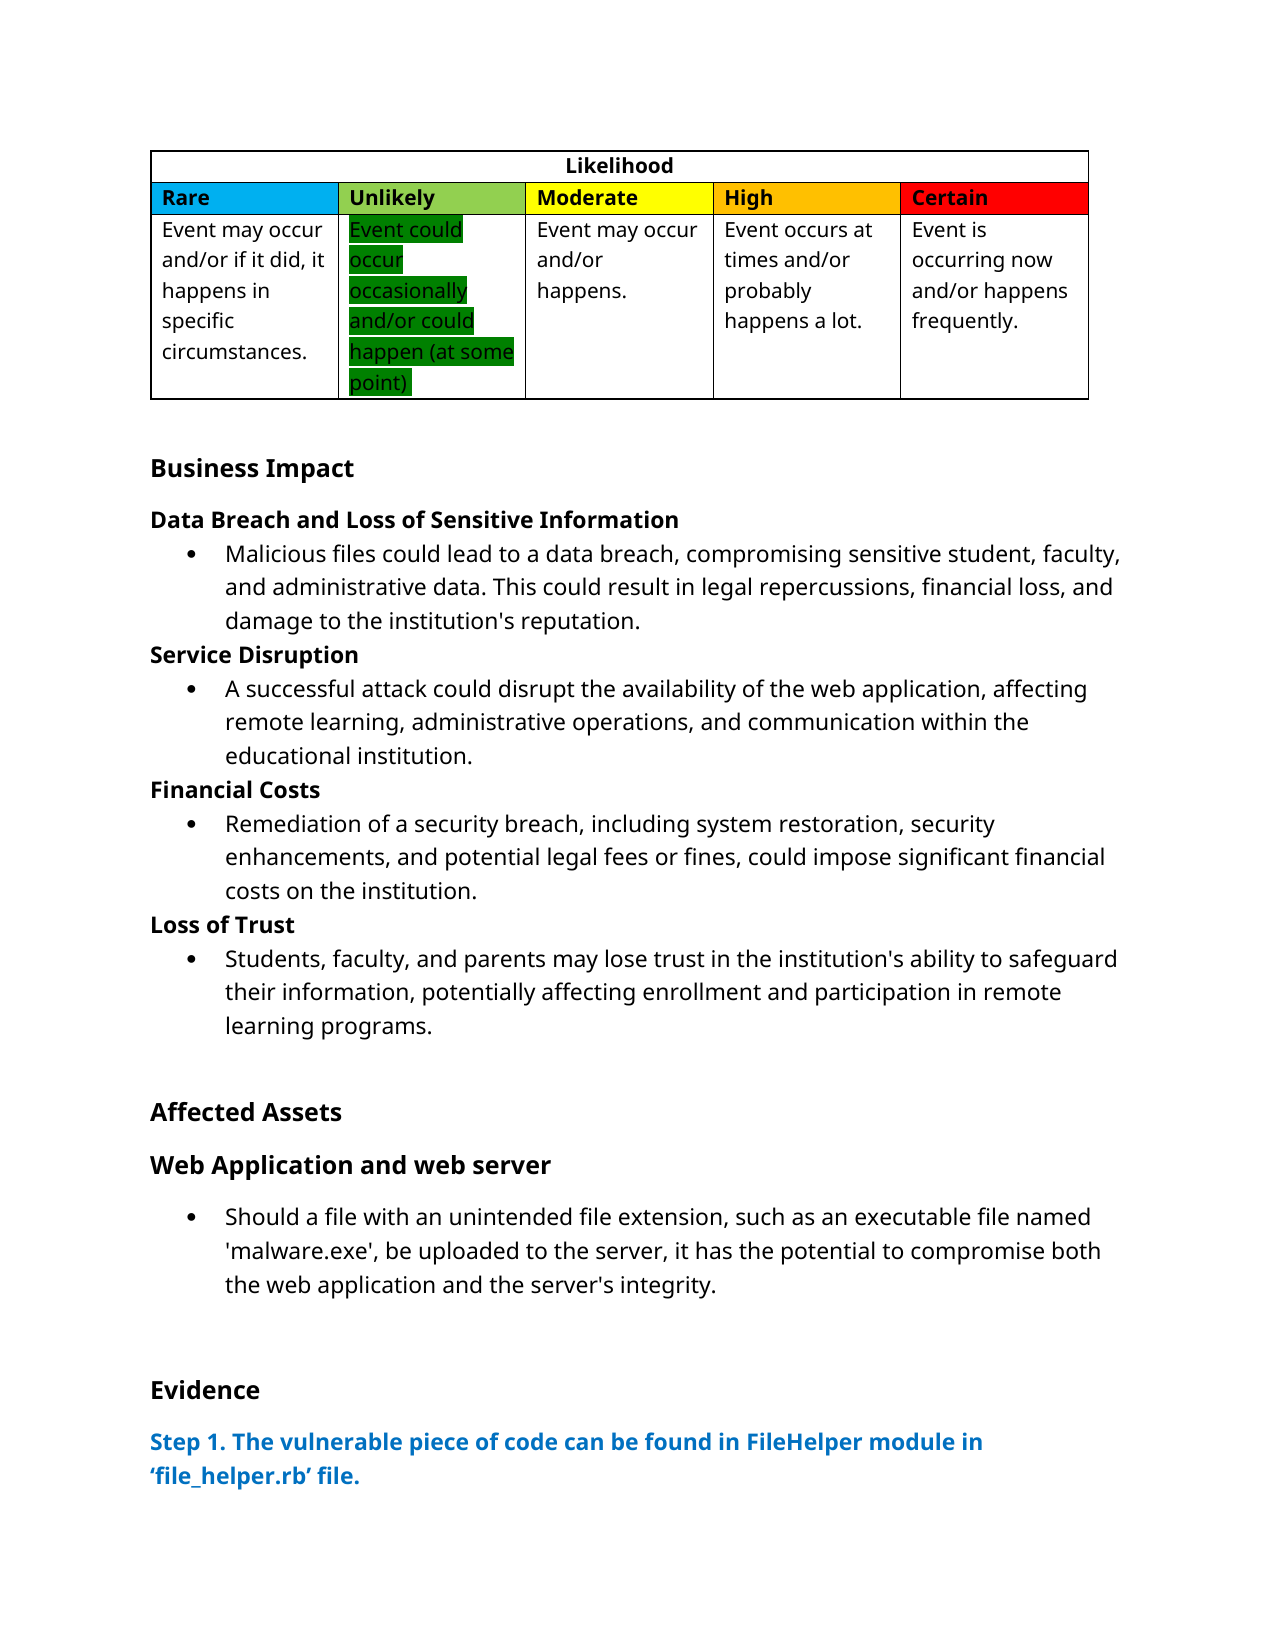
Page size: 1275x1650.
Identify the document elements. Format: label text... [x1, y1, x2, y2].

text Loss of Trust [150, 909, 1125, 940]
table_cell Event may occur and/or happens. [526, 215, 713, 398]
table_cell Unlikely [339, 183, 525, 214]
table_cell Certain [901, 183, 1088, 214]
table_cell Event may occur and/or if it did, it happens in specific circumstances. [152, 215, 338, 398]
table_cell Event occurs at times and/or probably happens a lot. [714, 215, 900, 398]
table_cell Event is occurring now and/or happens frequently. [901, 215, 1088, 398]
table_cell Event could occur occasionally and/or could happen (at some point) [339, 215, 525, 398]
table_cell High [714, 183, 900, 214]
list Remediation of a security breach, including system restoration, security enhancements, and potential legal fees or fines, could impose significant financial costs on the institution. [187, 807, 1125, 906]
table_cell Rare [152, 183, 338, 214]
list Students, faculty, and parents may lose trust in the institution's ability to safeguard their information, potentially affecting enrollment and participation in remote learning programs. [187, 942, 1125, 1041]
text Business Impact [150, 450, 1125, 484]
list Should a file with an unintended file extension, such as an executable file named 'malware.exe', be uploaded to the server, it has the potential to compromise both the web application and the server's integrity. [187, 1201, 1125, 1300]
text Data Breach and Loss of Sensitive Information [150, 504, 1125, 535]
text Web Application and web server [150, 1148, 1125, 1182]
table_cell Moderate [526, 183, 713, 214]
text Affected Assets [150, 1094, 1125, 1128]
text Step 1. The vulnerable piece of code can be found in FileHelper module in ‘file_helper.rb’ file. [150, 1426, 1125, 1491]
list A successful attack could disrupt the availability of the web application, affecting remote learning, administrative operations, and communication within the educational institution. [187, 672, 1125, 771]
text Service Disruption [150, 639, 1125, 670]
text Evidence [150, 1372, 1125, 1406]
list Malicious files could lead to a data breach, compromising sensitive student, faculty, and administrative data. This could result in legal repercussions, financial loss, and damage to the institution's reputation. [187, 537, 1125, 636]
table_header Likelihood [152, 152, 1088, 182]
text Financial Costs [150, 774, 1125, 805]
